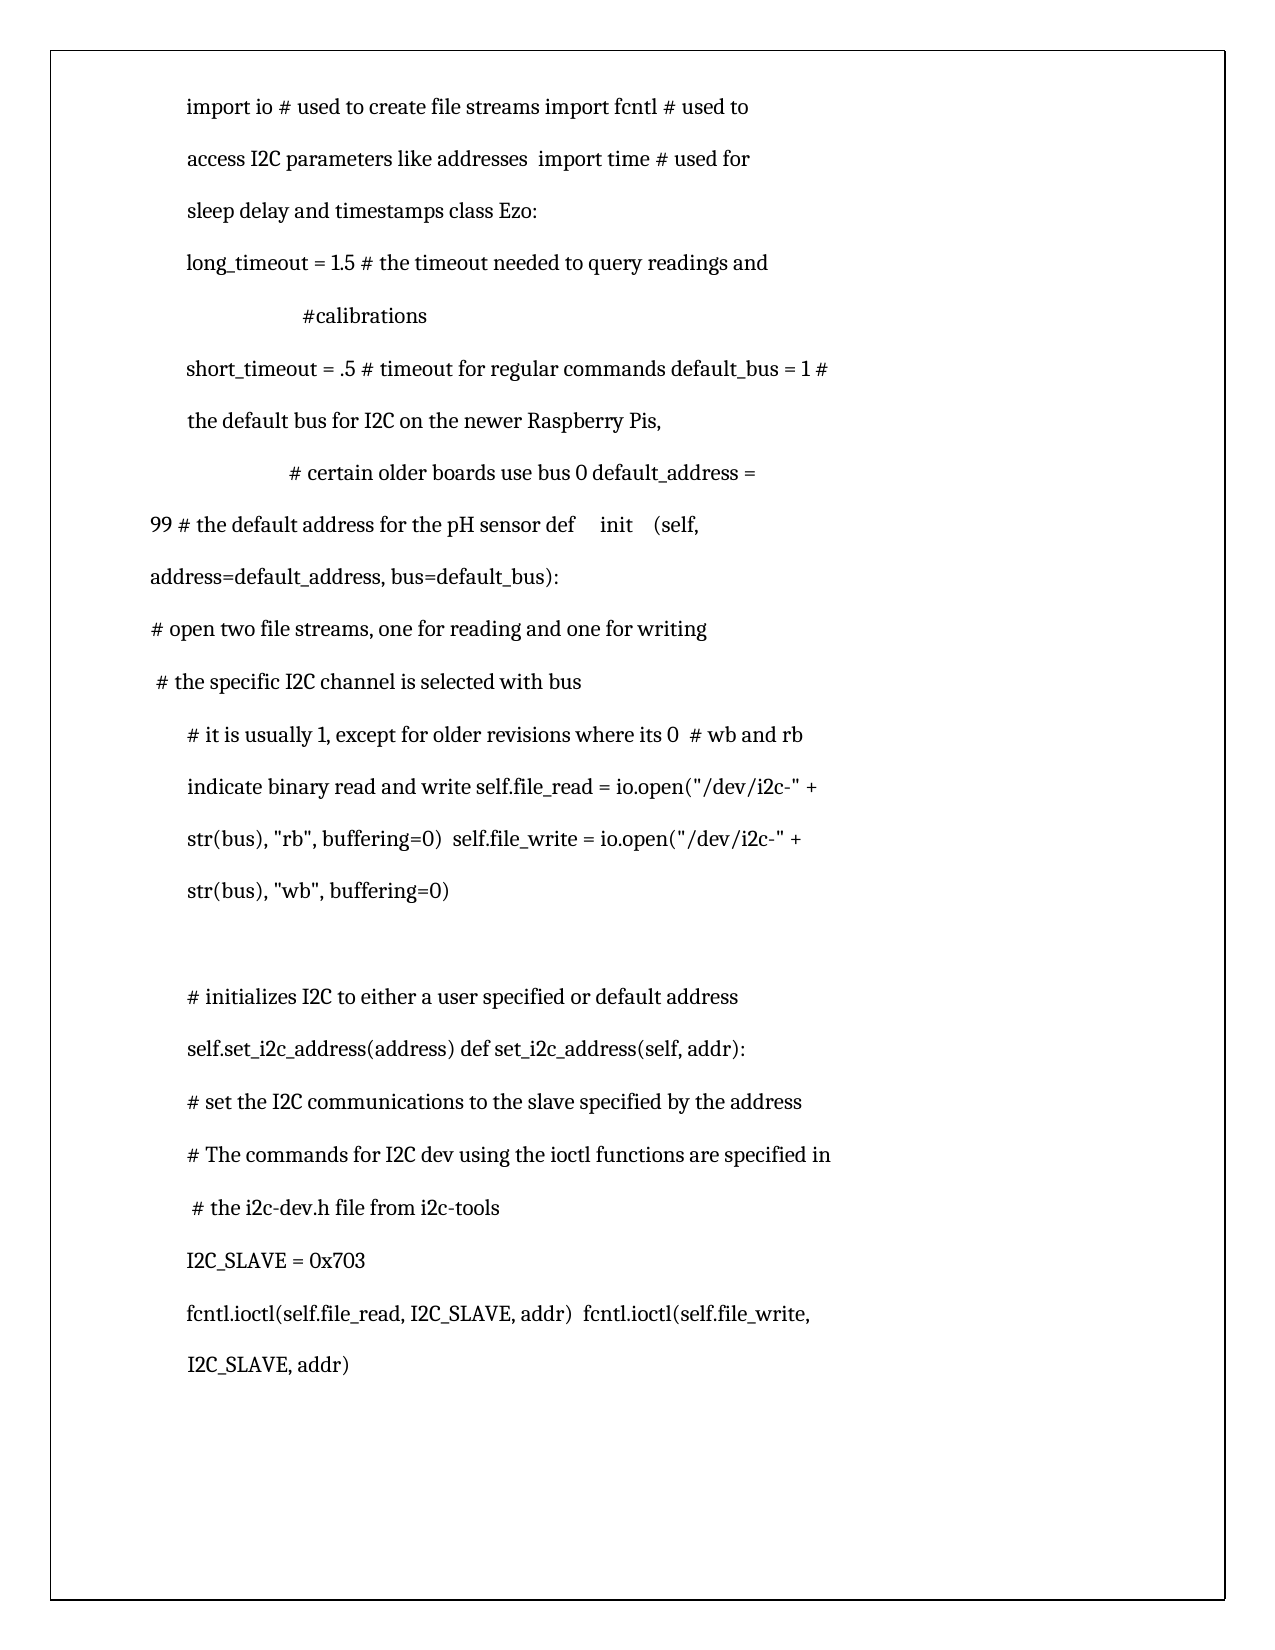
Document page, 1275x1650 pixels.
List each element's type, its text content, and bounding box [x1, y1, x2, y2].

text fcntl.ioctl(self.file_read, I2C_SLAVE, addr) fcntl.ioctl(self.file_write, I2C_SLAVE, addr) [186, 1300, 830, 1378]
text # it is usually 1, except for older revisions where its 0 # wb and rb indicate binary read and write self.file_read = io.open("/dev/i2c-" + str(bus), "rb", buffering=0) self.file_write = io.open("/dev/i2c-" + str(bus), "wb", buffering=0) [186, 722, 830, 904]
text # initializes I2C to either a user specified or default address self.set_i2c_address(address) def set_i2c_address(self, addr): [186, 984, 768, 1063]
text # the specific I2C channel is selected with bus [150, 669, 830, 695]
text short_timeout = .5 # timeout for regular commands default_bus = 1 # the default bus for I2C on the newer Raspberry Pis, [186, 356, 857, 434]
text long_timeout = 1.5 # the timeout needed to query readings and [186, 250, 830, 276]
text # certain older boards use bus 0 default_address = 99 # the default address for the pH sensor def init (self, address=default_address, bus=default_bus): [150, 460, 776, 590]
text #calibrations [186, 303, 830, 329]
text import io # used to create file streams import fcntl # used to access I2C parameters like addresses import time # used for sleep delay and timestamps class Ezo: [186, 94, 767, 224]
text # open two file streams, one for reading and one for writing [150, 616, 830, 642]
text I2C_SLAVE = 0x703 [186, 1247, 830, 1274]
text # set the I2C communications to the slave specified by the address [186, 1089, 830, 1115]
text # The commands for I2C dev using the ioctl functions are specified in [186, 1142, 1140, 1168]
text # the i2c-dev.h file from i2c-tools [186, 1194, 830, 1221]
